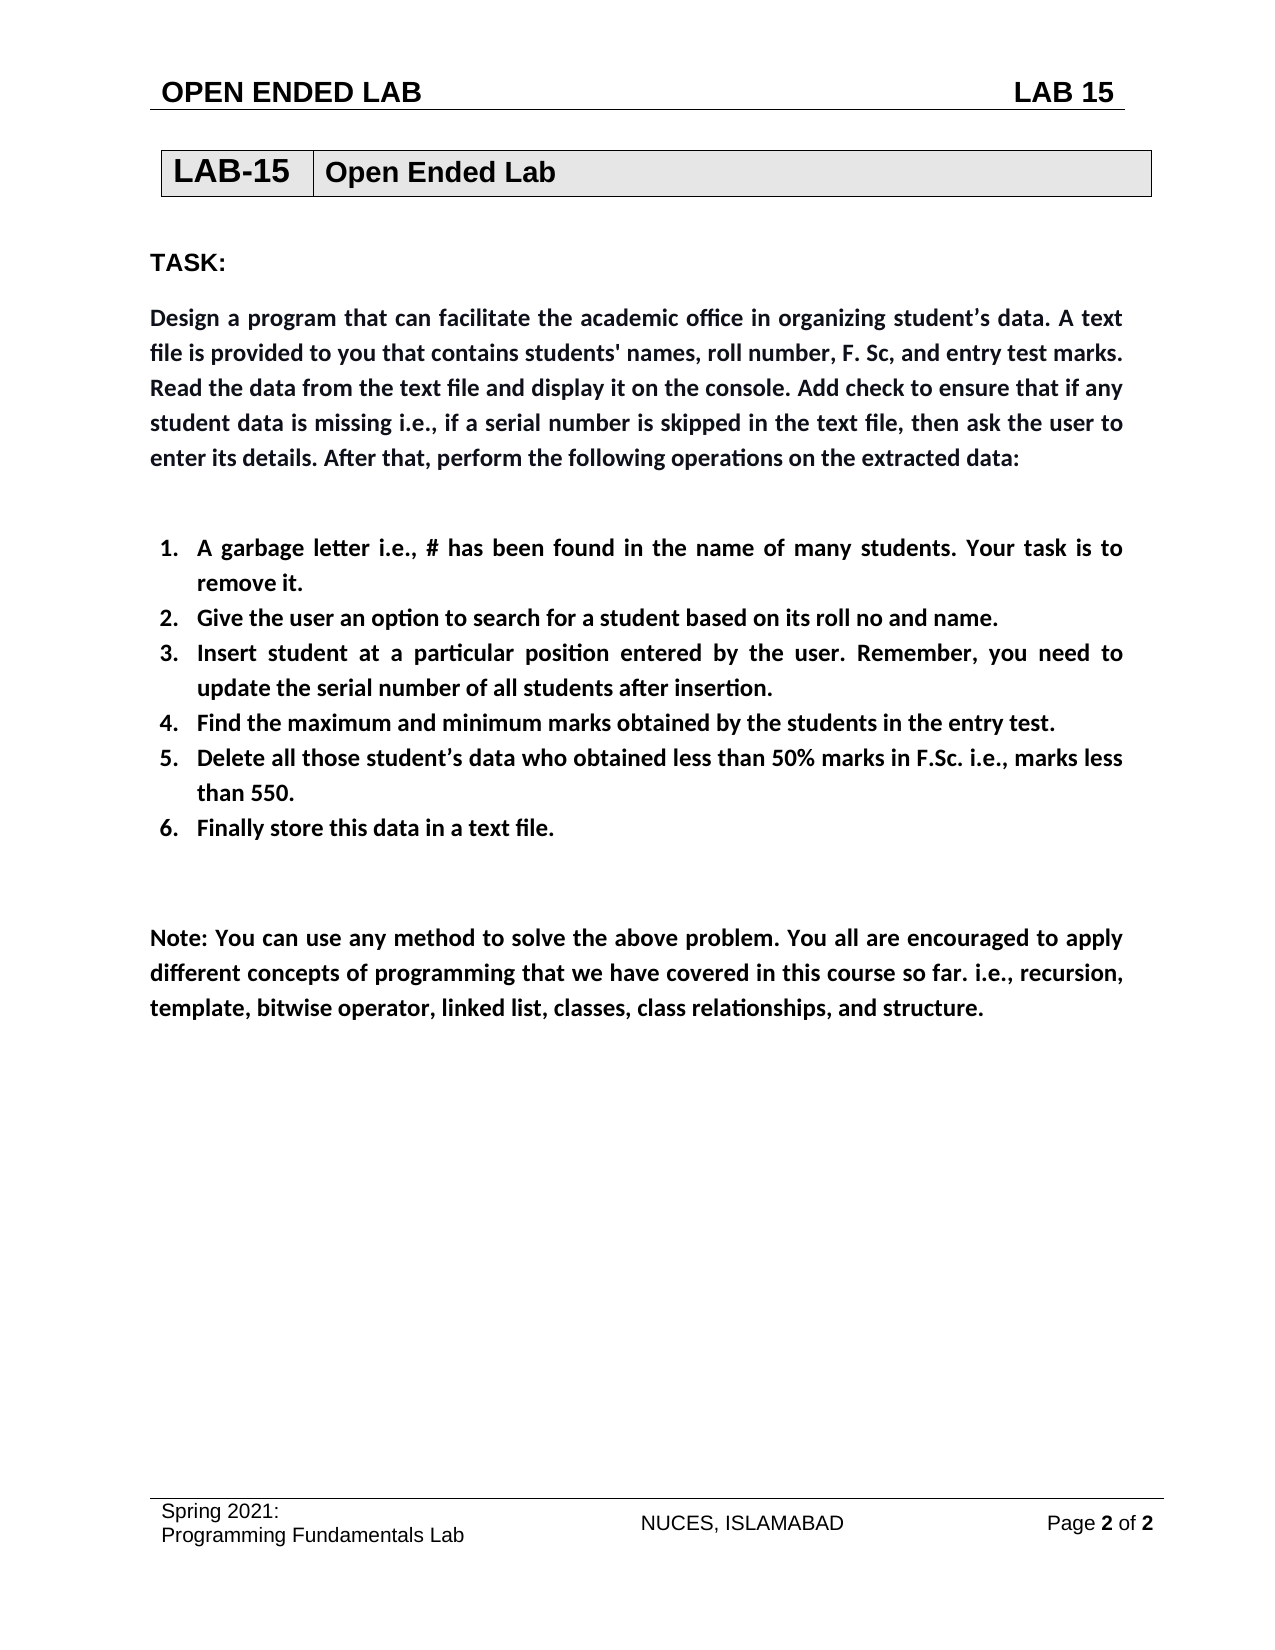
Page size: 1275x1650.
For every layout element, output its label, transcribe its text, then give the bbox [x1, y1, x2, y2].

text TASK: [150, 248, 1125, 277]
text Design a program that can facilitate the academic office in organizing student’s data. A text file is provided to you that contains students' names, roll number, F. Sc, and entry test marks. Read the data from the text file and display it on the console. Add check to ensure that if any student data is missing i.e., if a serial number is skipped in the text file, then ask the user to enter its details. After that, perform the following operations on the extracted data: [150, 302, 1125, 472]
table_header LAB-15 [162, 151, 313, 196]
list Delete all those student’s data who obtained less than 50% marks in F.Sc. i.e., marks less than 550. [159, 743, 1125, 808]
list A garbage letter i.e., # has been found in the name of many students. Your task is to remove it. [159, 533, 1125, 598]
table_header Open Ended Lab [314, 151, 1151, 196]
list Finally store this data in a text file. [159, 813, 1125, 843]
list Insert student at a particular position entered by the user. Remember, you need to update the serial number of all students after insertion. [159, 638, 1125, 703]
list Find the maximum and minimum marks obtained by the students in the entry test. [159, 708, 1125, 738]
text Note: You can use any method to solve the above problem. You all are encouraged to apply different concepts of programming that we have covered in this course so far. i.e., recursion, template, bitwise operator, linked list, classes, class relationships, and structure. [150, 922, 1125, 1022]
list Give the user an option to search for a student based on its roll no and name. [159, 603, 1125, 633]
